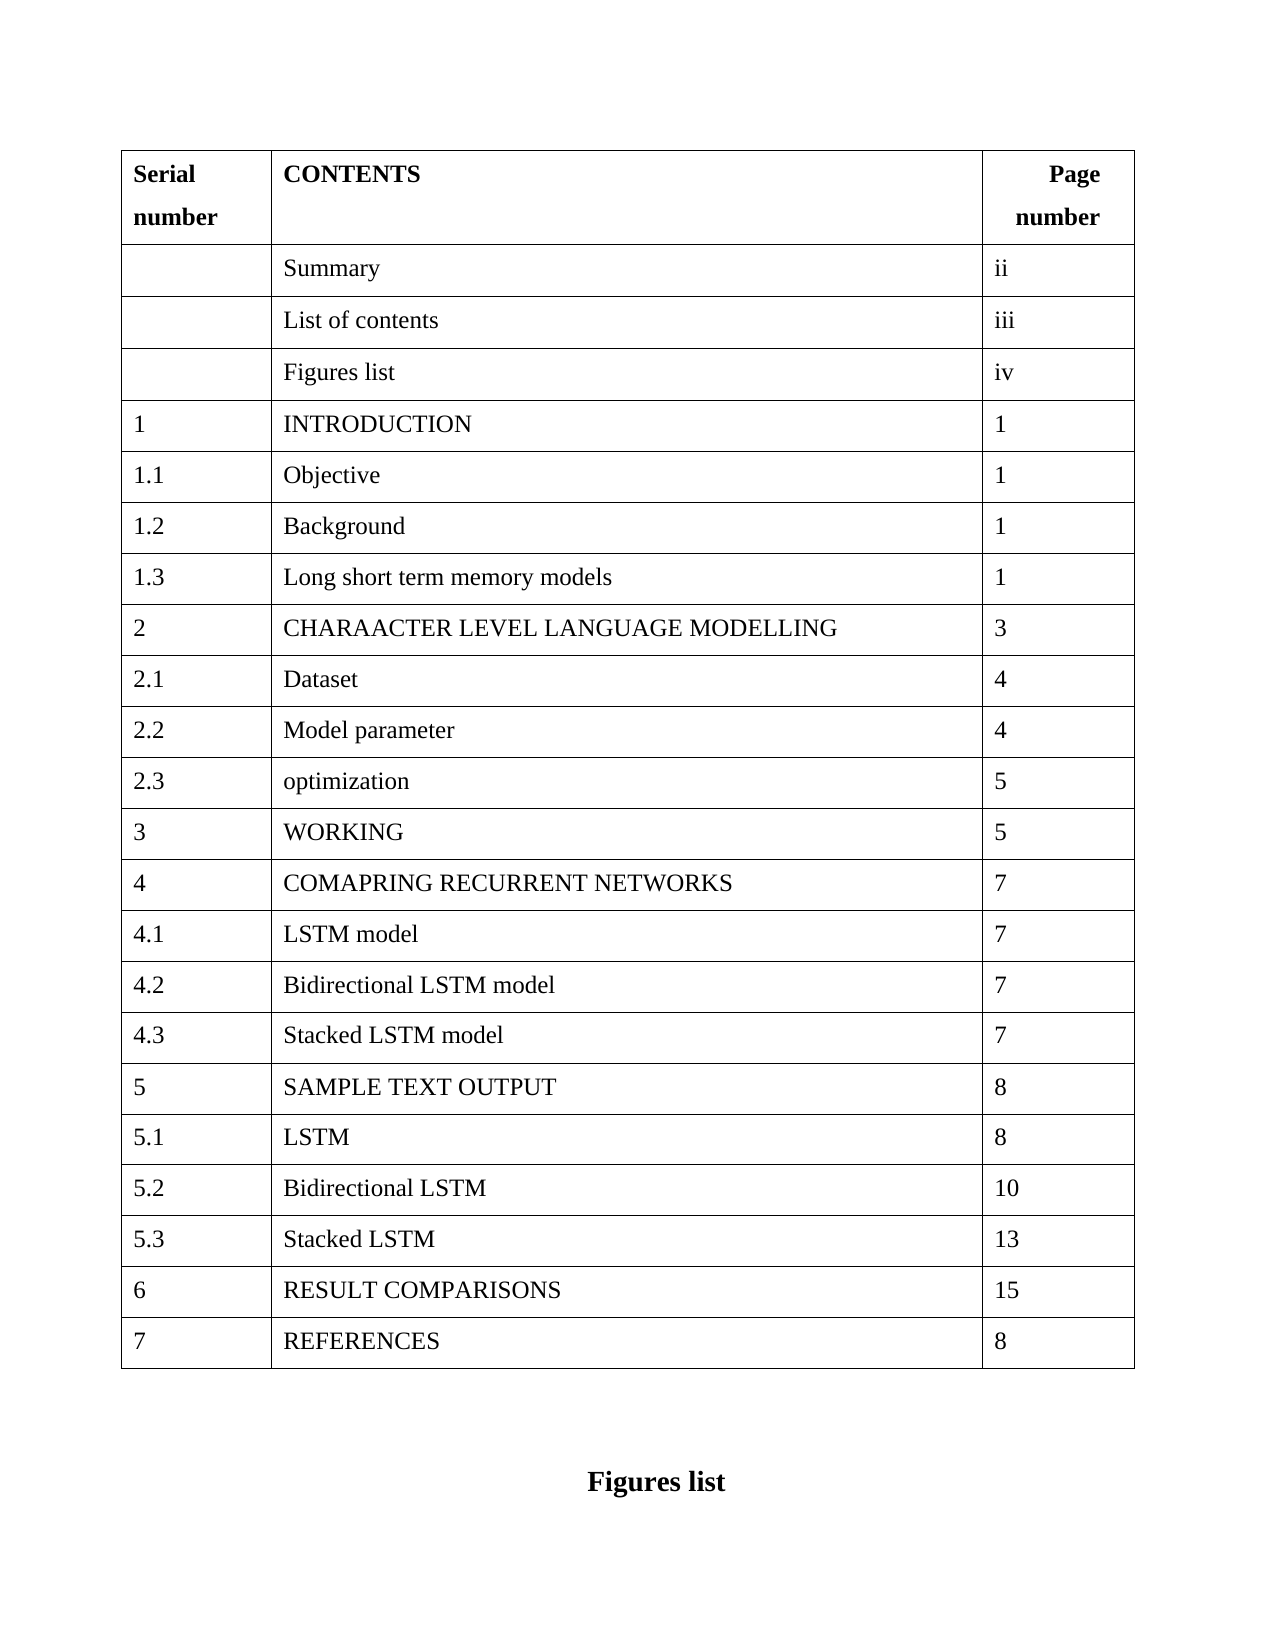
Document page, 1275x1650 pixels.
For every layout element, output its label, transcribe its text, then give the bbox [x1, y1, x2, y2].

table_cell SAMPLE TEXT OUTPUT [272, 1064, 982, 1113]
table_cell iii [983, 297, 1134, 348]
table_cell INTRODUCTION [272, 401, 982, 451]
table_cell Bidirectional LSTM [272, 1165, 982, 1215]
table_cell 15 [983, 1267, 1134, 1317]
table_cell 5 [983, 809, 1134, 859]
table_cell 5.3 [122, 1216, 271, 1266]
table_cell 4.1 [122, 911, 271, 961]
table_cell 4.2 [122, 962, 271, 1012]
table_cell 1 [983, 503, 1134, 553]
table_cell 4 [122, 860, 271, 910]
table_cell [122, 245, 271, 296]
table_cell 7 [983, 1013, 1134, 1062]
table_cell RESULT COMPARISONS [272, 1267, 982, 1317]
table_header Page number [983, 151, 1134, 244]
table_cell 13 [983, 1216, 1134, 1266]
table_cell 10 [983, 1165, 1134, 1215]
table_header CONTENTS [272, 151, 982, 244]
table_cell 2.1 [122, 656, 271, 706]
table_cell Dataset [272, 656, 982, 706]
table_cell iv [983, 349, 1134, 400]
table_cell Figures list [272, 349, 982, 400]
table_cell 7 [983, 962, 1134, 1012]
table_cell 1.1 [122, 452, 271, 502]
table_cell ii [983, 245, 1134, 296]
table_cell 7 [983, 860, 1134, 910]
table_cell List of contents [272, 297, 982, 348]
table_cell Bidirectional LSTM model [272, 962, 982, 1012]
table_cell 1 [983, 401, 1134, 451]
table_cell 6 [122, 1267, 271, 1317]
table_cell Model parameter [272, 707, 982, 757]
table_cell 8 [983, 1318, 1134, 1368]
text Figures list [188, 1464, 1125, 1498]
table_cell COMAPRING RECURRENT NETWORKS [272, 860, 982, 910]
table_cell LSTM model [272, 911, 982, 961]
table_cell 1 [983, 452, 1134, 502]
table_cell 5 [983, 758, 1134, 808]
table_header Serial number [122, 151, 271, 244]
table_cell 3 [122, 809, 271, 859]
table_cell CHARAACTER LEVEL LANGUAGE MODELLING [272, 605, 982, 655]
table_cell WORKING [272, 809, 982, 859]
table_cell Objective [272, 452, 982, 502]
table_cell LSTM [272, 1115, 982, 1164]
table_cell 8 [983, 1064, 1134, 1113]
table_cell 5 [122, 1064, 271, 1113]
table_cell 3 [983, 605, 1134, 655]
table_cell Summary [272, 245, 982, 296]
table_cell 2.3 [122, 758, 271, 808]
table_cell Background [272, 503, 982, 553]
table_cell 1.2 [122, 503, 271, 553]
table_cell 5.2 [122, 1165, 271, 1215]
table_cell Long short term memory models [272, 554, 982, 604]
table_cell 7 [122, 1318, 271, 1368]
table_cell 7 [983, 911, 1134, 961]
table_cell 4 [983, 707, 1134, 757]
table_cell 1.3 [122, 554, 271, 604]
table_cell 4 [983, 656, 1134, 706]
table_cell 8 [983, 1115, 1134, 1164]
table_cell [122, 297, 271, 348]
table_cell REFERENCES [272, 1318, 982, 1368]
table_cell 5.1 [122, 1115, 271, 1164]
table_cell Stacked LSTM model [272, 1013, 982, 1062]
table_cell [122, 349, 271, 400]
table_cell 1 [122, 401, 271, 451]
table_cell 2 [122, 605, 271, 655]
table_cell optimization [272, 758, 982, 808]
table_cell Stacked LSTM [272, 1216, 982, 1266]
table_cell 4.3 [122, 1013, 271, 1062]
table_cell 2.2 [122, 707, 271, 757]
table_cell 1 [983, 554, 1134, 604]
